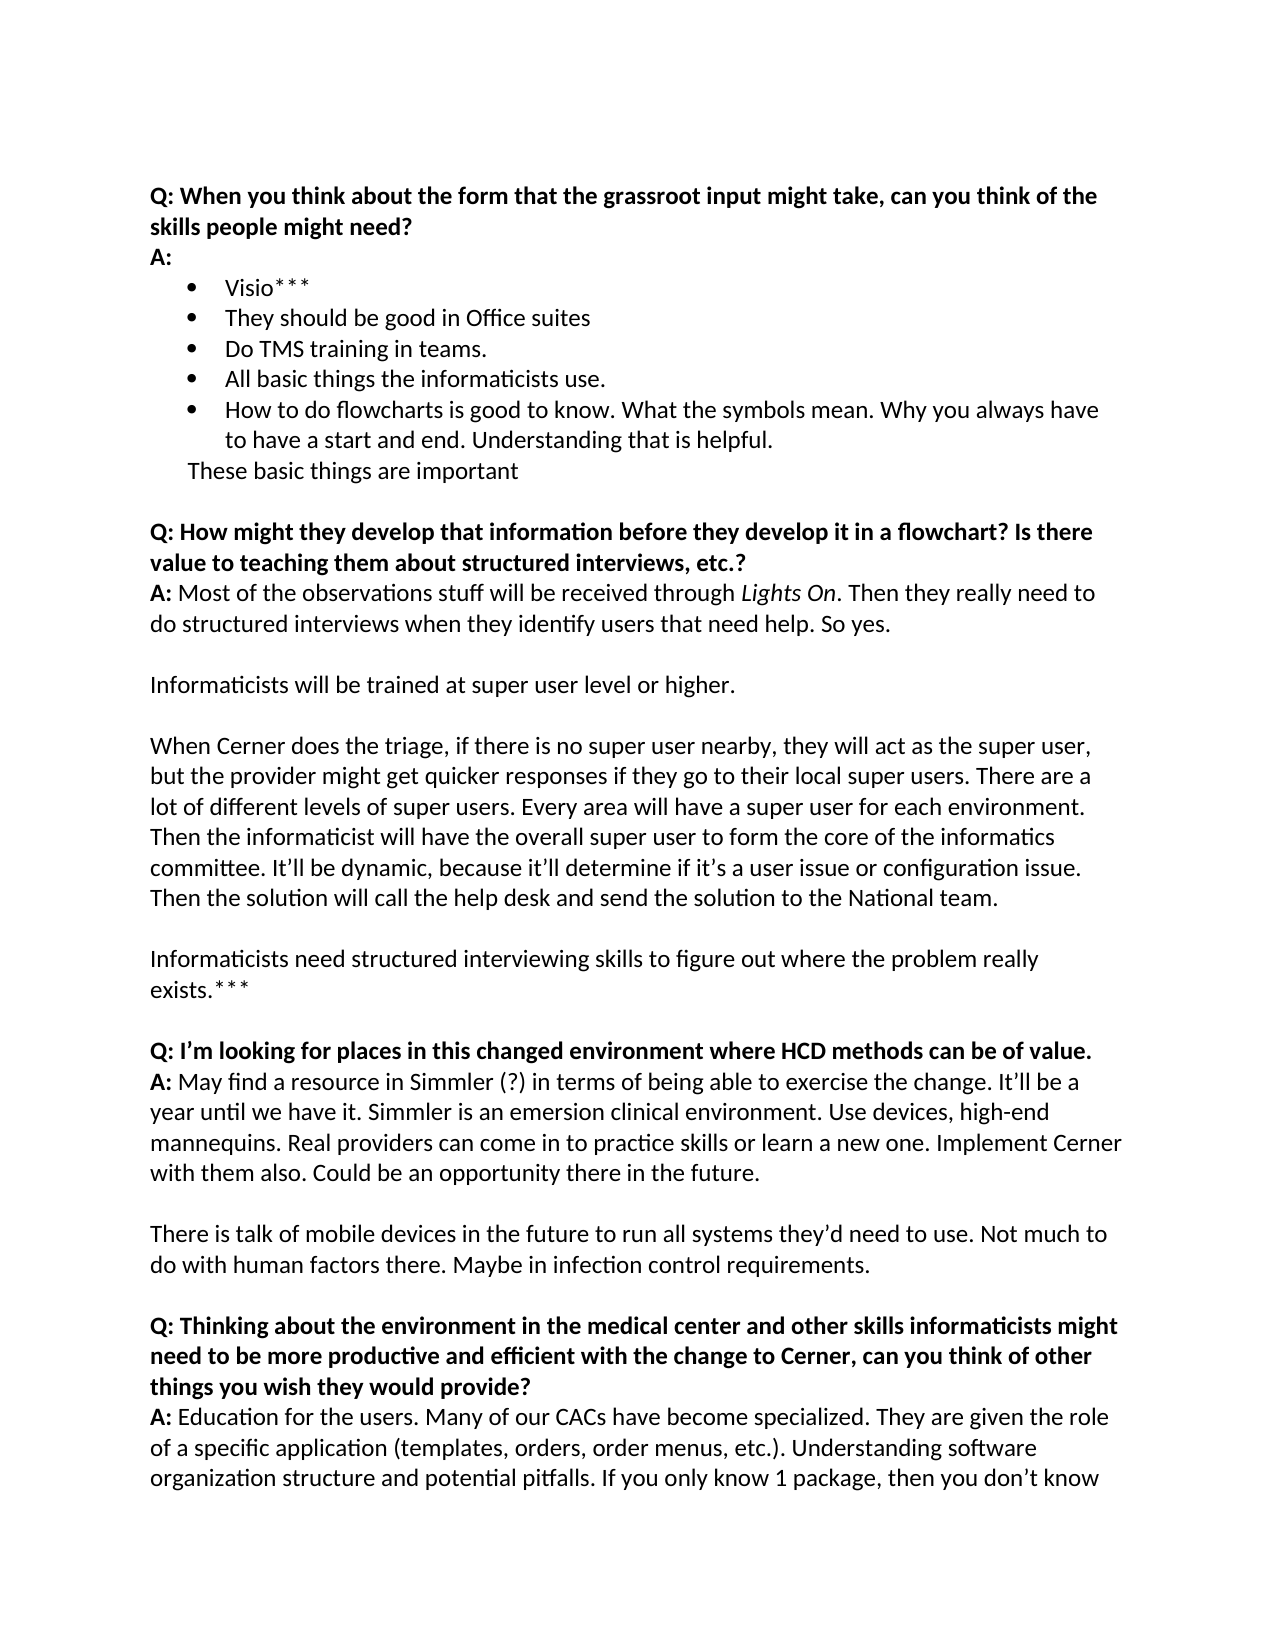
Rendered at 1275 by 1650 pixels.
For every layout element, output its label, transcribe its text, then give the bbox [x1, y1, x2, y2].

list Visio*** [187, 272, 1125, 303]
list They should be good in Office suites [187, 303, 1125, 333]
text Q: Thinking about the environment in the medical center and other skills informaticists might need to be more productive and efficient with the change to Cerner, can you think of other things you wish they would provide? [150, 1310, 1125, 1401]
text There is talk of mobile devices in the future to run all systems they’d need to use. Not much to do with human factors there. Maybe in infection control requirements. [150, 1218, 1125, 1279]
text These basic things are important [187, 455, 1125, 486]
text A: Most of the observations stuff will be received through Lights On. Then they really need to do structured interviews when they identify users that need help. So yes. [150, 577, 1125, 638]
text A: May find a resource in Simmler (?) in terms of being able to exercise the change. It’ll be a year until we have it. Simmler is an emersion clinical environment. Use devices, high-end mannequins. Real providers can come in to practice skills or learn a new one. Implement Cerner with them also. Could be an opportunity there in the future. [150, 1066, 1125, 1188]
text Q: When you think about the form that the grassroot input might take, can you think of the skills people might need? [150, 181, 1125, 242]
list How to do flowcharts is good to know. What the symbols mean. Why you always have to have a start and end. Understanding that is helpful. [187, 394, 1125, 455]
text Q: How might they develop that information before they develop it in a flowchart? Is there value to teaching them about structured interviews, etc.? [150, 516, 1125, 577]
text Informaticists will be trained at super user level or higher. [150, 669, 1125, 699]
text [150, 1401, 1125, 1493]
list All basic things the informaticists use. [187, 364, 1125, 394]
list Do TMS training in teams. [187, 333, 1125, 364]
text Q: I’m looking for places in this changed environment where HCD methods can be of value. [150, 1035, 1125, 1066]
text When Cerner does the triage, if there is no super user nearby, they will act as the super user, but the provider might get quicker responses if they go to their local super users. There are a lot of different levels of super users. Every area will have a super user for each environment. Then the informaticist will have the overall super user to form the core of the informatics committee. It’ll be dynamic, because it’ll determine if it’s a user issue or configuration issue. Then the solution will call the help desk and send the solution to the National team. [150, 730, 1125, 913]
text A: [150, 242, 1125, 272]
text Informaticists need structured interviewing skills to figure out where the problem really exists.*** [150, 943, 1125, 1004]
